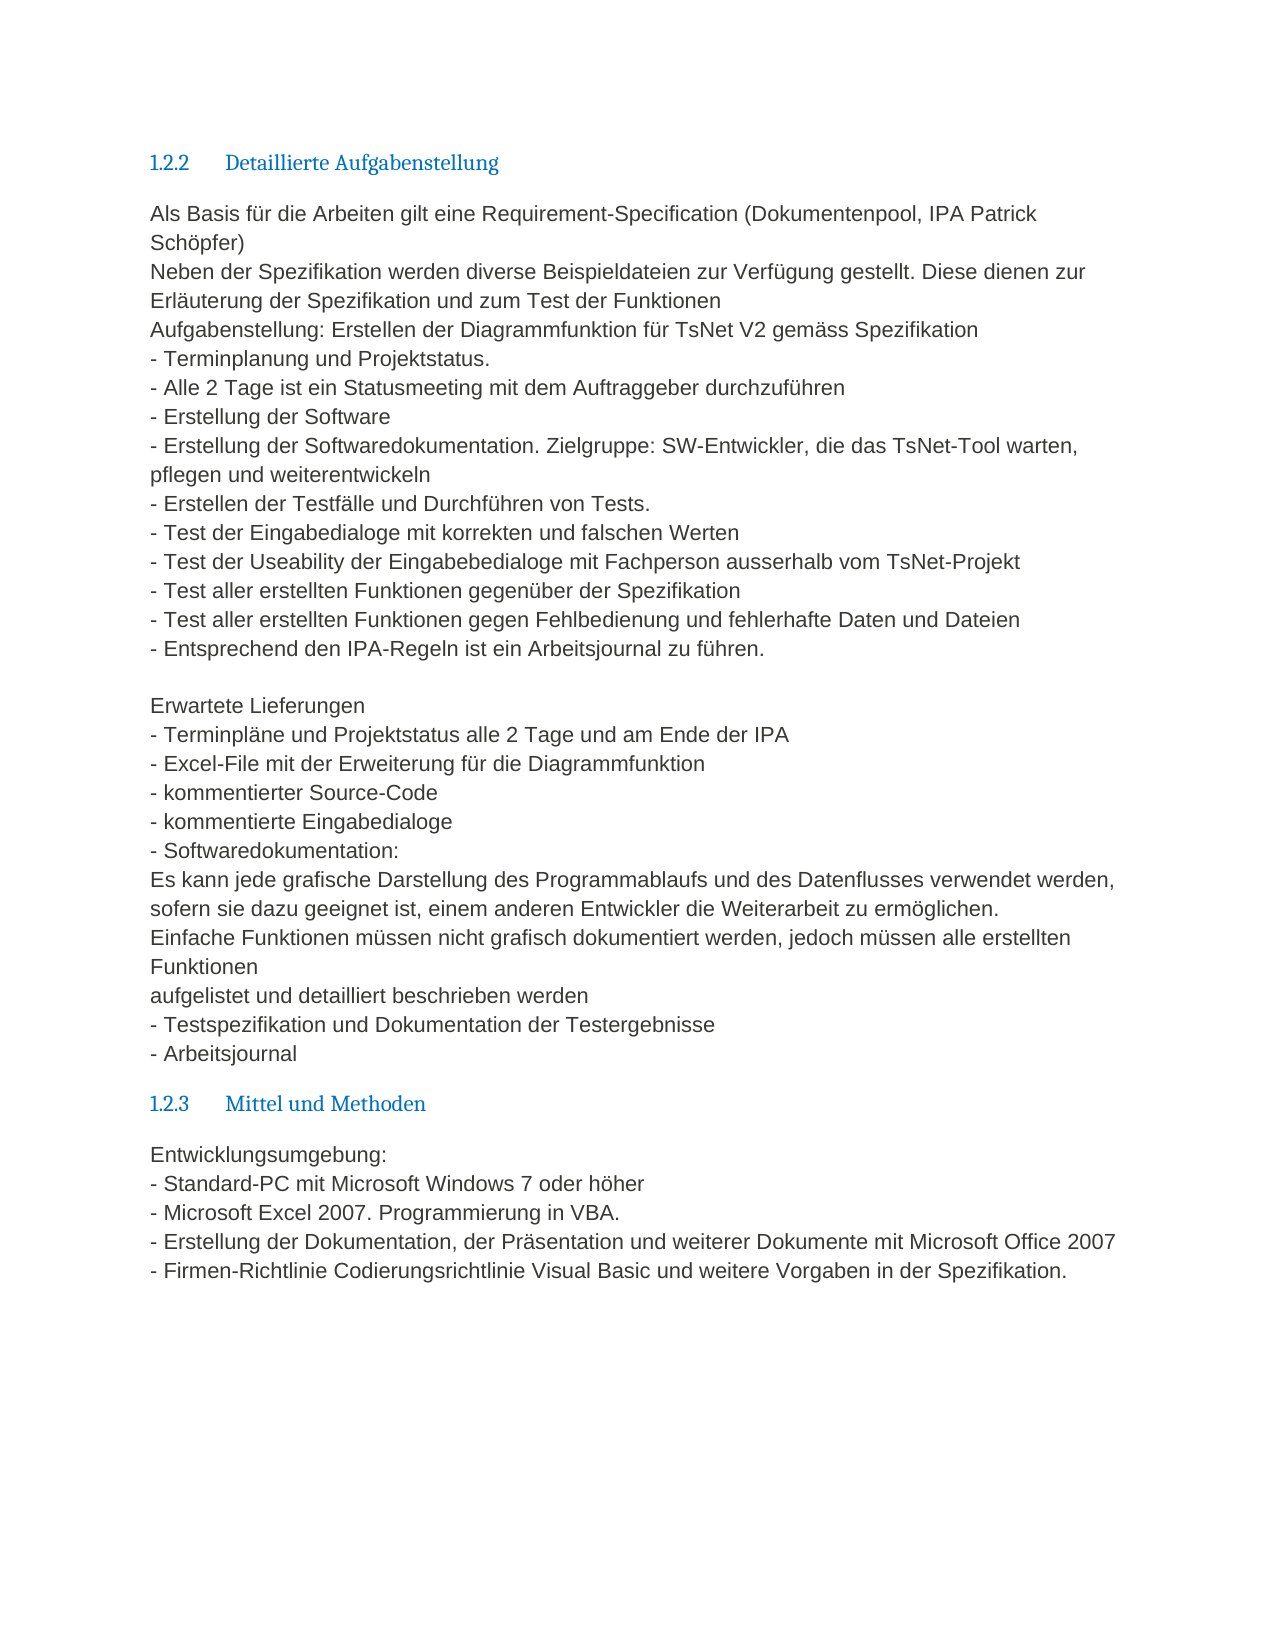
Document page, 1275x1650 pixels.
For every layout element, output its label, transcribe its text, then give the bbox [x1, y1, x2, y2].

text Mittel und Methoden [150, 1091, 1125, 1117]
text Als Basis für die Arbeiten gilt eine Requirement-Specification (Dokumentenpool, IPA Patrick Schöpfer) Neben der Spezifikation werden diverse Beispieldateien zur Verfügung gestellt. Diese dienen zur Erläuterung der Spezifikation und zum Test der Funktionen Aufgabenstellung: Erstellen der Diagrammfunktion für TsNet V2 gemäss Spezifikation - Terminplanung und Projektstatus. - Alle 2 Tage ist ein Statusmeeting mit dem Auftraggeber durchzuführen - Erstellung der Software - Erstellung der Softwaredokumentation. Zielgruppe: SW-Entwickler, die das TsNet-Tool warten, pflegen und weiterentwickeln - Erstellen der Testfälle und Durchführen von Tests. - Test der Eingabedialoge mit korrekten und falschen Werten - Test der Useability der Eingabebedialoge mit Fachperson ausserhalb vom TsNet-Projekt - Test aller erstellten Funktionen gegenüber der Spezifikation - Test aller erstellten Funktionen gegen Fehlbedienung und fehlerhafte Daten und Dateien - Entsprechend den IPA-Regeln ist ein Arbeitsjournal zu führen. Erwartete Lieferungen - Terminpläne und Projektstatus alle 2 Tage und am Ende der IPA - Excel-File mit der Erweiterung für die Diagrammfunktion - kommentierter Source-Code - kommentierte Eingabedialoge - Softwaredokumentation: Es kann jede grafische Darstellung des Programmablaufs und des Datenflusses verwendet werden, sofern sie dazu geeignet ist, einem anderen Entwickler die Weiterarbeit zu ermöglichen. Einfache Funktionen müssen nicht grafisch dokumentiert werden, jedoch müssen alle erstellten Funktionen aufgelistet und detailliert beschrieben werden - Testspezifikation und Dokumentation der Testergebnisse - Arbeitsjournal [150, 201, 1125, 1066]
text Detaillierte Aufgabenstellung [150, 150, 1125, 176]
text Entwicklungsumgebung: - Standard-PC mit Microsoft Windows 7 oder höher - Microsoft Excel 2007. Programmierung in VBA. - Erstellung der Dokumentation, der Präsentation und weiterer Dokumente mit Microsoft Office 2007 - Firmen-Richtlinie Codierungsrichtlinie Visual Basic und weitere Vorgaben in der Spezifikation. [150, 1142, 1125, 1283]
